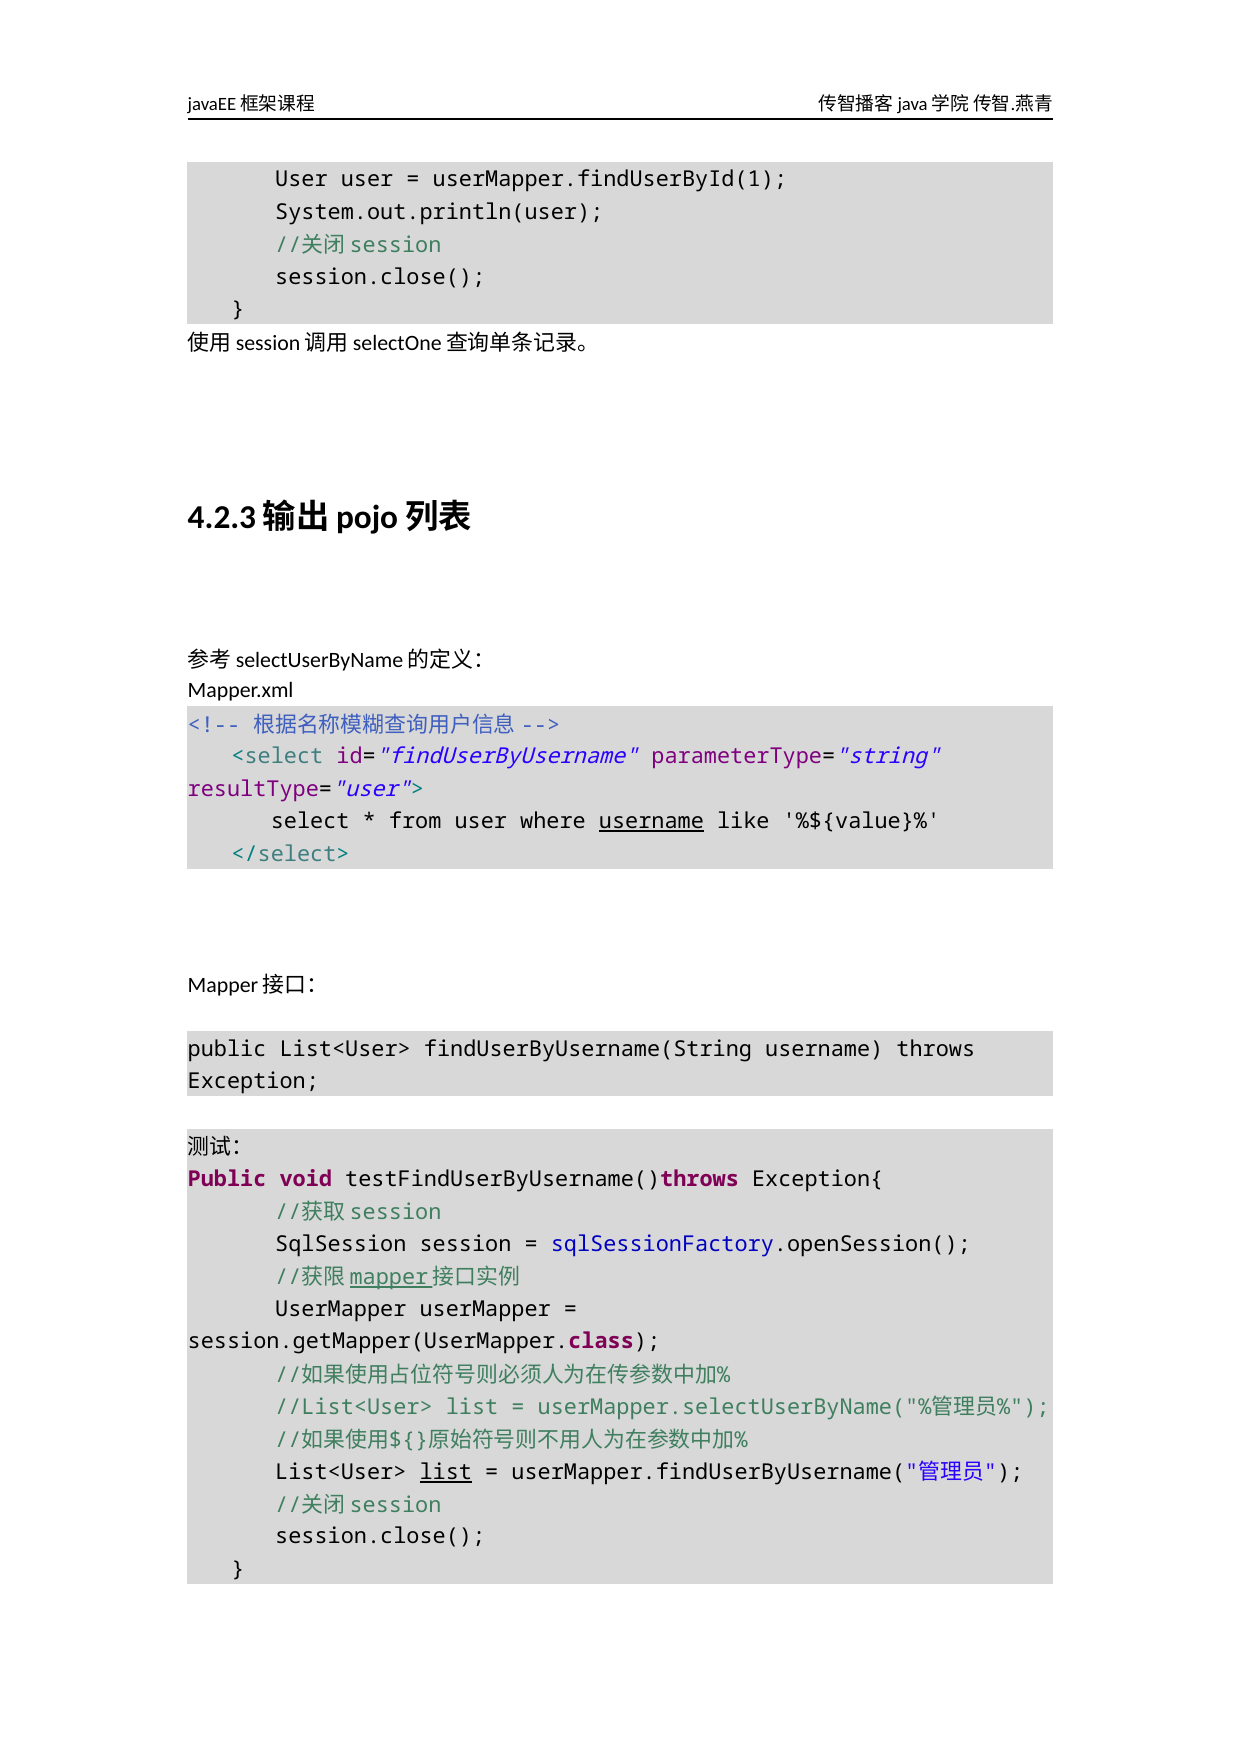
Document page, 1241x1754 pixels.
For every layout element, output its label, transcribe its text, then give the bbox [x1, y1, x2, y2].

text session.close(); [187, 1519, 1053, 1551]
text Mapper接口： [187, 966, 1053, 999]
subtitle 输出pojo列表 [187, 482, 1053, 547]
text 使用session调用selectOne查询单条记录。 [187, 324, 1053, 357]
text Mapper.xml [187, 674, 1053, 706]
text <select id="findUserByUsername" parameterType="string" resultType="user"> [187, 739, 1053, 804]
text List<User> list = userMapper.findUserByUsername("管理员"); [187, 1454, 1053, 1486]
text SqlSession session = sqlSessionFactory.openSession(); [187, 1226, 1053, 1259]
text //关闭session [187, 1486, 1053, 1519]
text </select> [187, 836, 1053, 869]
text //List<User> list = userMapper.selectUserByName("%管理员%"); [187, 1389, 1053, 1421]
text Public void testFindUserByUsername()throws Exception{ [187, 1161, 1053, 1194]
text //关闭session [187, 227, 1053, 259]
text //获限mapper接口实例 [187, 1259, 1053, 1291]
text //如果使用占位符号则必须人为在传参数中加% [187, 1356, 1053, 1389]
text 参考selectUserByName的定义： [187, 641, 1053, 674]
text //如果使用${}原始符号则不用人为在参数中加% [187, 1421, 1053, 1454]
text } [187, 292, 1053, 324]
text select * from user where username like '%${value}%' [187, 804, 1053, 836]
text System.out.println(user); [187, 194, 1053, 227]
text } [187, 1551, 1053, 1584]
text public List<User> findUserByUsername(String username) throws Exception; [187, 1031, 1053, 1096]
text UserMapper userMapper = session.getMapper(UserMapper.class); [187, 1291, 1053, 1356]
text //获取session [187, 1194, 1053, 1226]
text User user = userMapper.findUserById(1); [187, 162, 1053, 194]
text 测试： [187, 1129, 1053, 1161]
text <!-- 根据名称模糊查询用户信息 --> [187, 706, 1053, 739]
text session.close(); [187, 259, 1053, 292]
